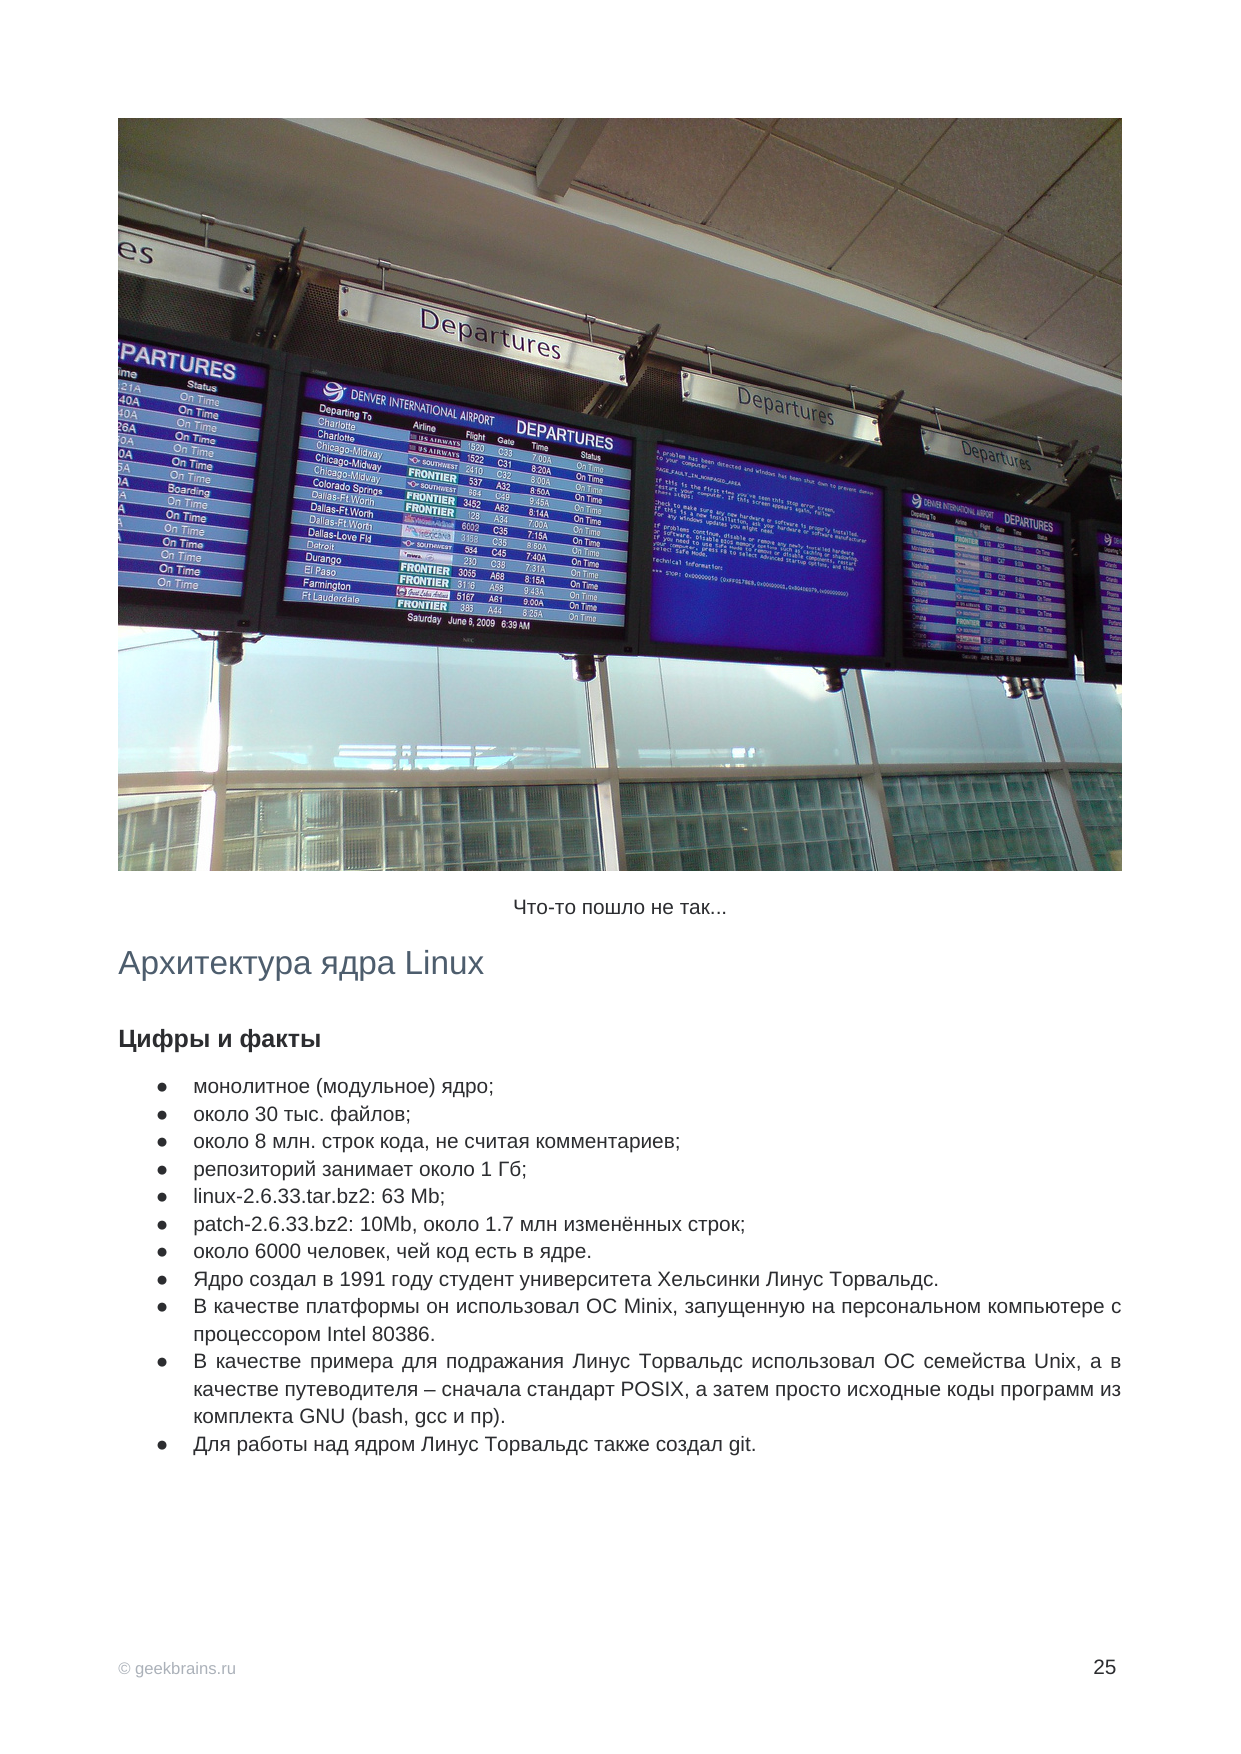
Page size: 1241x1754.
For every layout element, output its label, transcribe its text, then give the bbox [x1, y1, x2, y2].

text Что-то пошло не так... [118, 894, 1122, 918]
list около 8 млн. строк кода, не считая комментариев; [156, 1129, 1122, 1153]
list монолитное (модульное) ядро; [156, 1074, 1122, 1098]
list около 30 тыс. файлов; [156, 1102, 1122, 1126]
list В качестве платформы он использовал ОС Minix, запущенную на персональном компьютере с процессором Intel 80386. [156, 1294, 1122, 1346]
list Ядро создал в 1991 году студент университета Хельсинки Линус Торвальдс. [156, 1267, 1122, 1291]
list около 6000 человек, чей код есть в ядре. [156, 1239, 1122, 1263]
picture [118, 118, 1122, 871]
list В качестве примера для подражания Линус Торвальдс использовал ОС семейства Unix, а в качестве путеводителя – сначала стандарт POSIX, а затем просто исходные коды программ из комплекта GNU (bash, gcc и пр). [156, 1349, 1122, 1428]
subtitle Архитектура ядра Linux [118, 943, 1122, 981]
list patch-2.6.33.bz2: 10Mb, около 1.7 млн изменённых строк; [156, 1212, 1122, 1236]
list linux-2.6.33.tar.bz2: 63 Mb; [156, 1184, 1122, 1208]
subtitle Цифры и факты [118, 1024, 1122, 1053]
list Для работы над ядром Линус Торвальдс также создал git. [156, 1432, 1122, 1456]
list репозиторий занимает около 1 Гб; [156, 1157, 1122, 1181]
